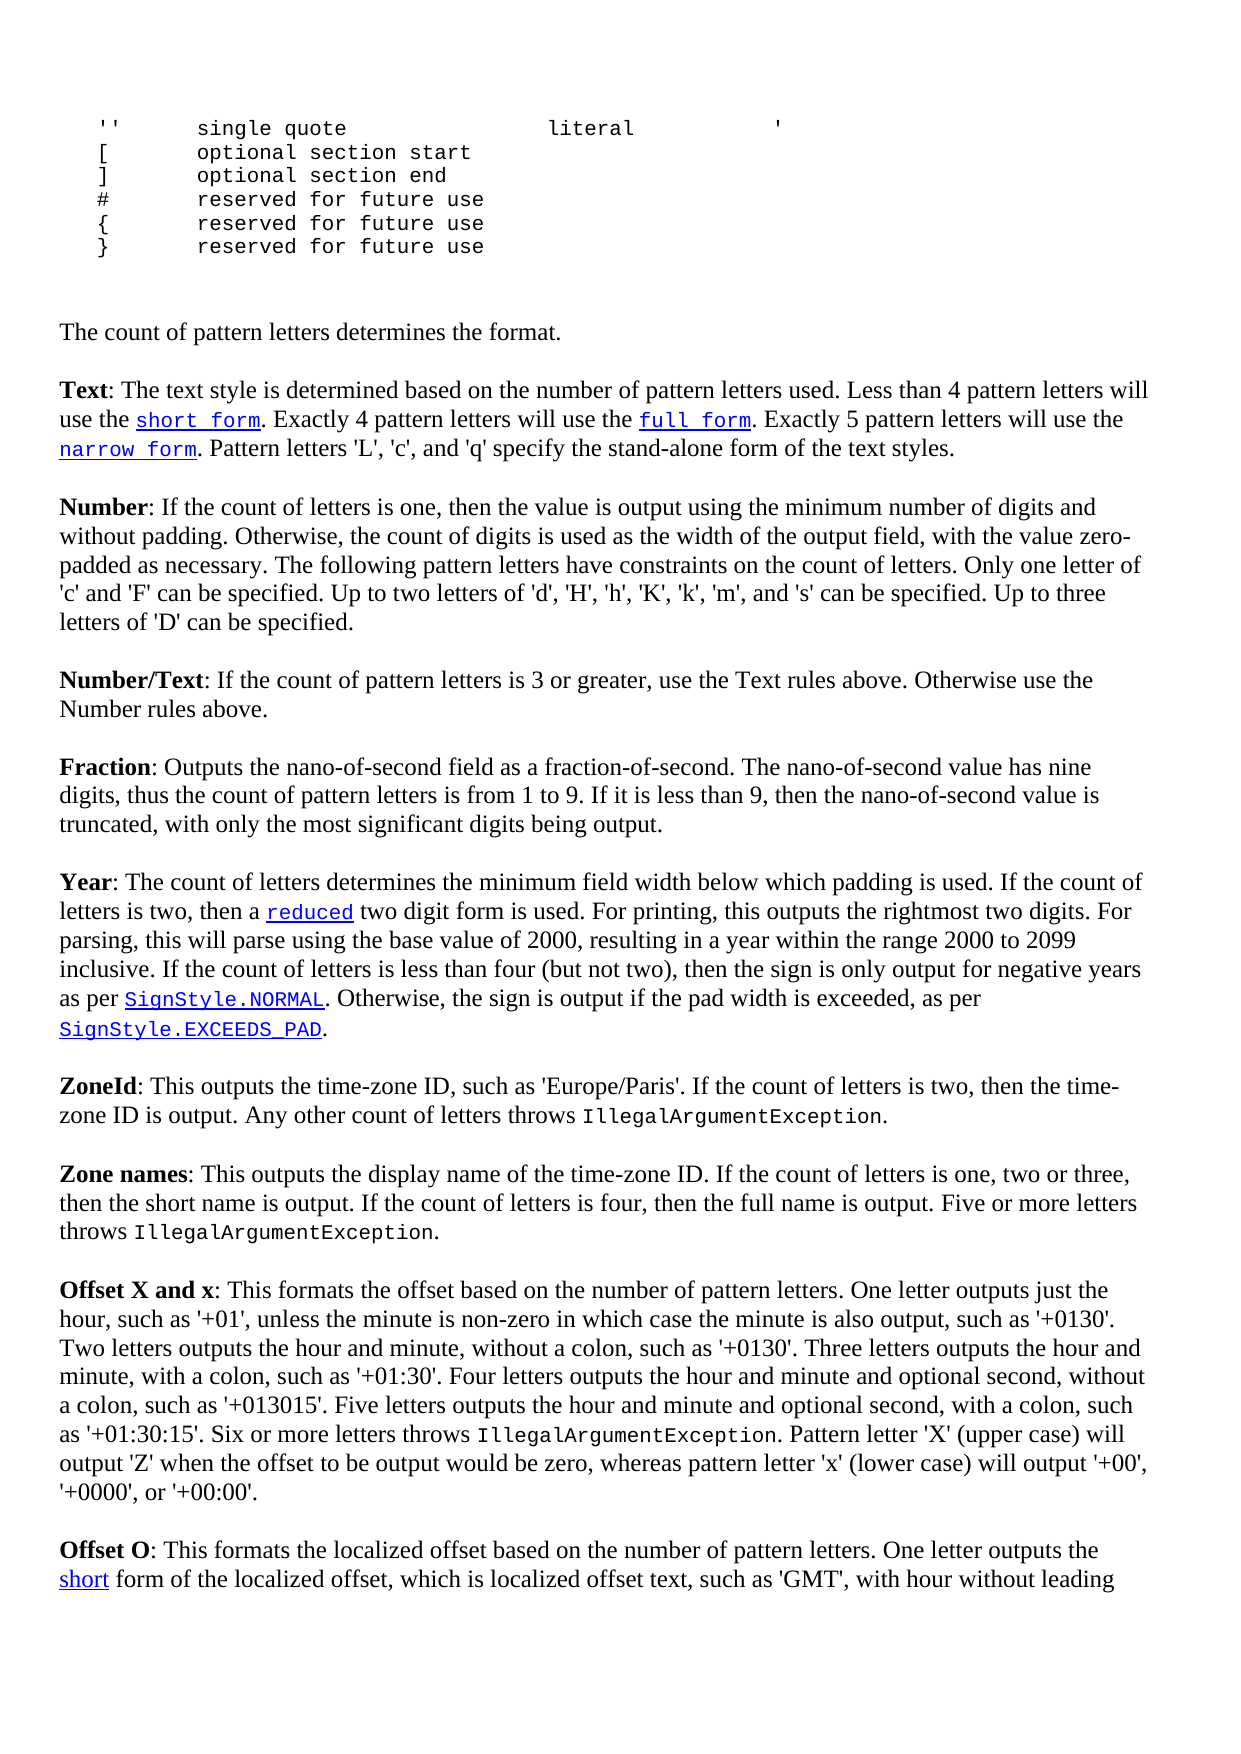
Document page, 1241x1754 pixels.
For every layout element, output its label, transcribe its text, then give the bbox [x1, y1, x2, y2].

text Number: If the count of letters is one, then the value is output using the minimum number of digits and without padding. Otherwise, the count of digits is used as the width of the output field, with the value zero-padded as necessary. The following pattern letters have constraints on the count of letters. Only one letter of 'c' and 'F' can be specified. Up to two letters of 'd', 'H', 'h', 'K', 'k', 'm', and 's' can be specified. Up to three letters of 'D' can be specified. [59, 492, 1152, 636]
text Offset X and x: This formats the offset based on the number of pattern letters. One letter outputs just the hour, such as '+01', unless the minute is non-zero in which case the minute is also output, such as '+0130'. Two letters outputs the hour and minute, without a colon, such as '+0130'. Three letters outputs the hour and minute, with a colon, such as '+01:30'. Four letters outputs the hour and minute and optional second, without a colon, such as '+013015'. Five letters outputs the hour and minute and optional second, with a colon, such as '+01:30:15'. Six or more letters throws IllegalArgumentException. Pattern letter 'X' (upper case) will output 'Z' when the offset to be output would be zero, whereas pattern letter 'x' (lower case) will output '+00', '+0000', or '+00:00'. [59, 1275, 1152, 1506]
text { reserved for future use [59, 213, 1152, 236]
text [59, 1535, 1152, 1593]
text Text: The text style is determined based on the number of pattern letters used. Less than 4 pattern letters will use the short form. Exactly 4 pattern letters will use the full form. Exactly 5 pattern letters will use the narrow form. Pattern letters 'L', 'c', and 'q' specify the stand-alone form of the text styles. [59, 375, 1152, 463]
text ] optional section end [59, 165, 1152, 189]
text # reserved for future use [59, 189, 1152, 213]
text Zone names: This outputs the display name of the time-zone ID. If the count of letters is one, two or three, then the short name is output. If the count of letters is four, then the full name is output. Five or more letters throws IllegalArgumentException. [59, 1159, 1152, 1246]
text Fraction: Outputs the nano-of-second field as a fraction-of-second. The nano-of-second value has nine digits, thus the count of pattern letters is from 1 to 9. If it is less than 9, then the nano-of-second value is truncated, with only the most significant digits being output. [59, 752, 1152, 838]
text [ optional section start [59, 142, 1152, 165]
text Year: The count of letters determines the minimum field width below which padding is used. If the count of letters is two, then a reduced two digit form is used. For printing, this outputs the rightmost two digits. For parsing, this will parse using the base value of 2000, resulting in a year within the range 2000 to 2099 inclusive. If the count of letters is less than four (but not two), then the sign is only output for negative years as per SignStyle.NORMAL. Otherwise, the sign is output if the pad width is exceeded, as per SignStyle.EXCEEDS_PAD. [59, 867, 1152, 1042]
text } reserved for future use [59, 236, 1152, 260]
text The count of pattern letters determines the format. [59, 317, 1152, 346]
text '' single quote literal ' [59, 118, 1152, 142]
text ZoneId: This outputs the time-zone ID, such as 'Europe/Paris'. If the count of letters is two, then the time-zone ID is output. Any other count of letters throws IllegalArgumentException. [59, 1071, 1152, 1130]
text Number/Text: If the count of pattern letters is 3 or greater, use the Text rules above. Otherwise use the Number rules above. [59, 665, 1152, 723]
